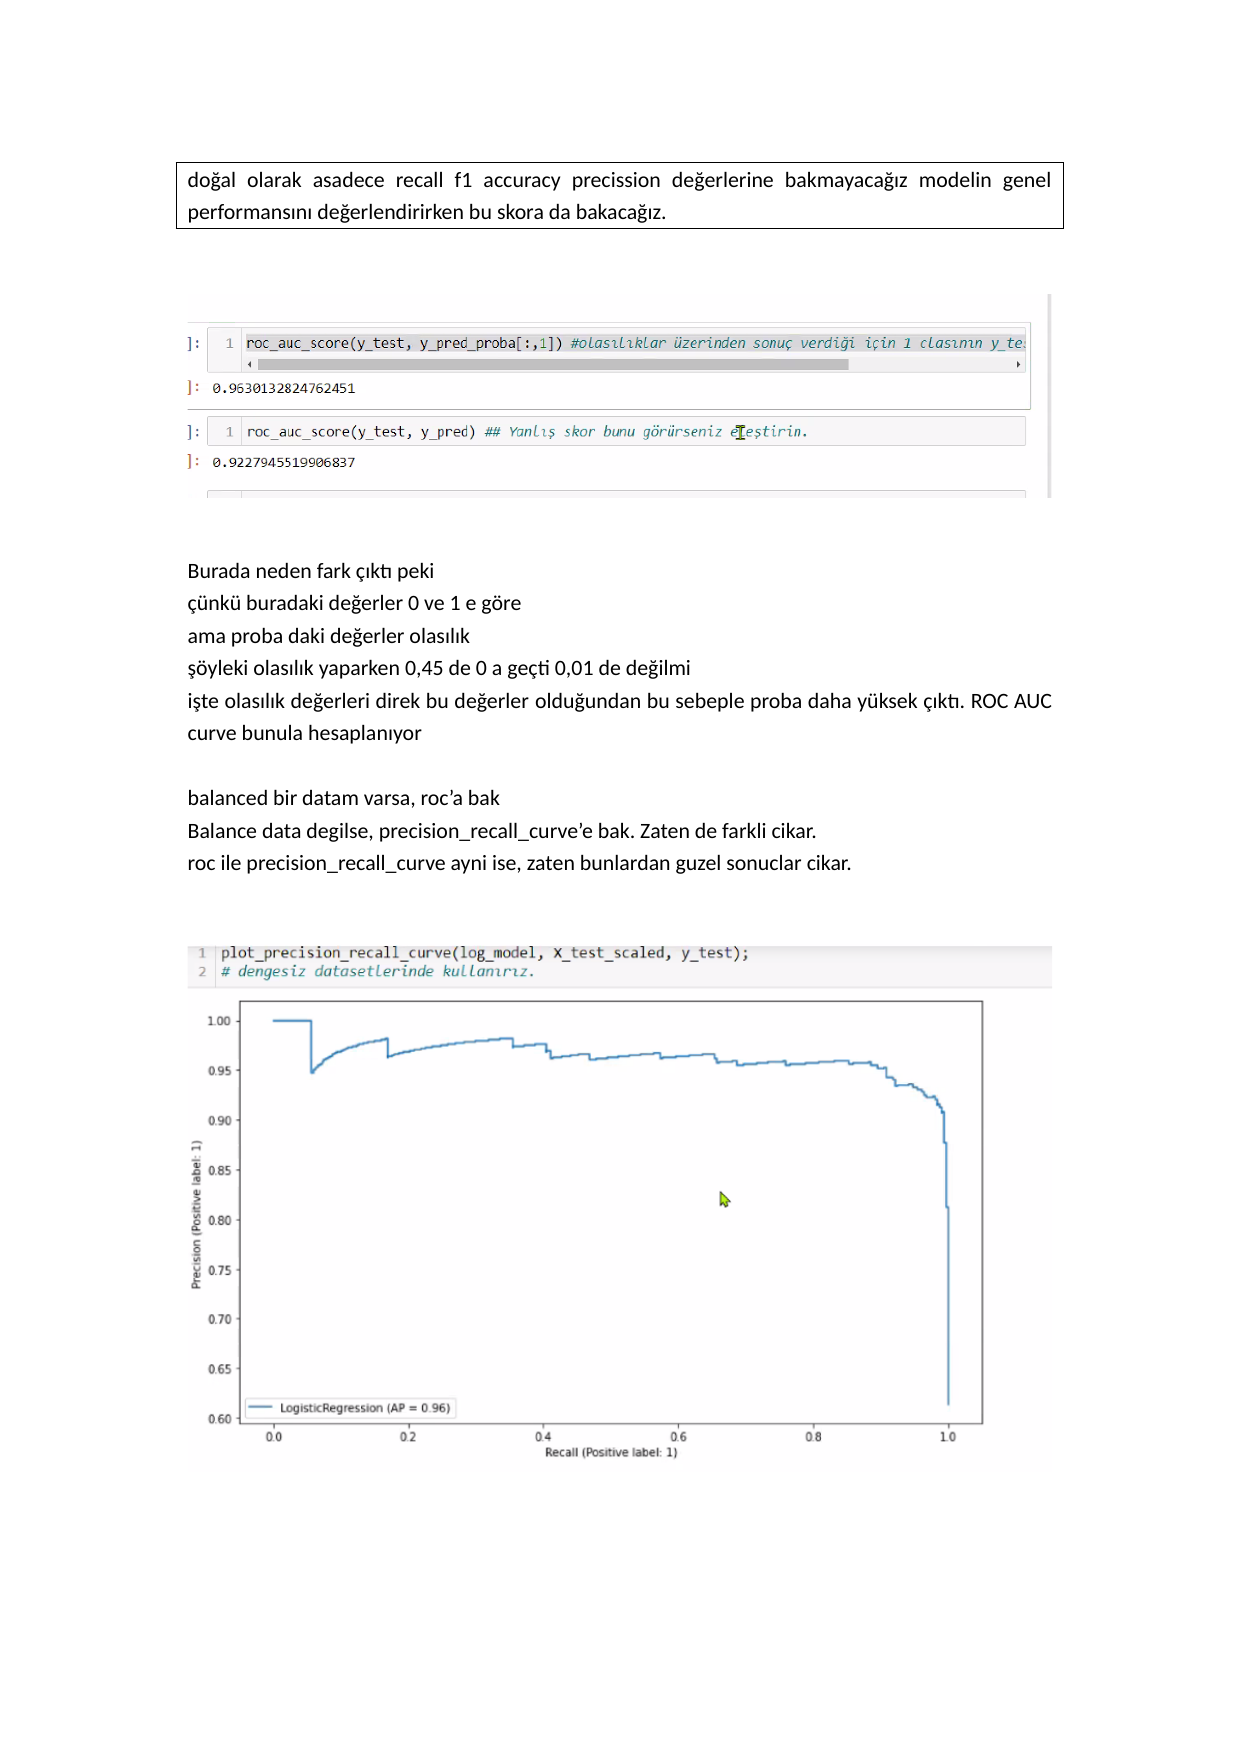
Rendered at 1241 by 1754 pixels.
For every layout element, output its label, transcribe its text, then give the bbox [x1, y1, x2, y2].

text roc ile precision_recall_curve ayni ise, zaten bunlardan guzel sonuclar cikar. [187, 847, 1053, 879]
text balanced bir datam varsa, roc’a bak [187, 782, 1053, 814]
text Balance data degilse, precision_recall_curve’e bak. Zaten de farkli cikar. [187, 814, 1053, 847]
text çünkü buradaki değerler 0 ve 1 e göre [187, 587, 1053, 619]
picture [187, 294, 1052, 498]
text Burada neden fark çıktı peki [187, 554, 1053, 587]
picture [187, 944, 1053, 1472]
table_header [177, 163, 1063, 228]
text şöyleki olasılık yaparken 0,45 de 0 a geçti 0,01 de değilmi [187, 652, 1053, 684]
text işte olasılık değerleri direk bu değerler olduğundan bu sebeple proba daha yüksek çıktı. ROC AUC curve bunula hesaplanıyor [187, 684, 1053, 749]
text ama proba daki değerler olasılık [187, 619, 1053, 652]
